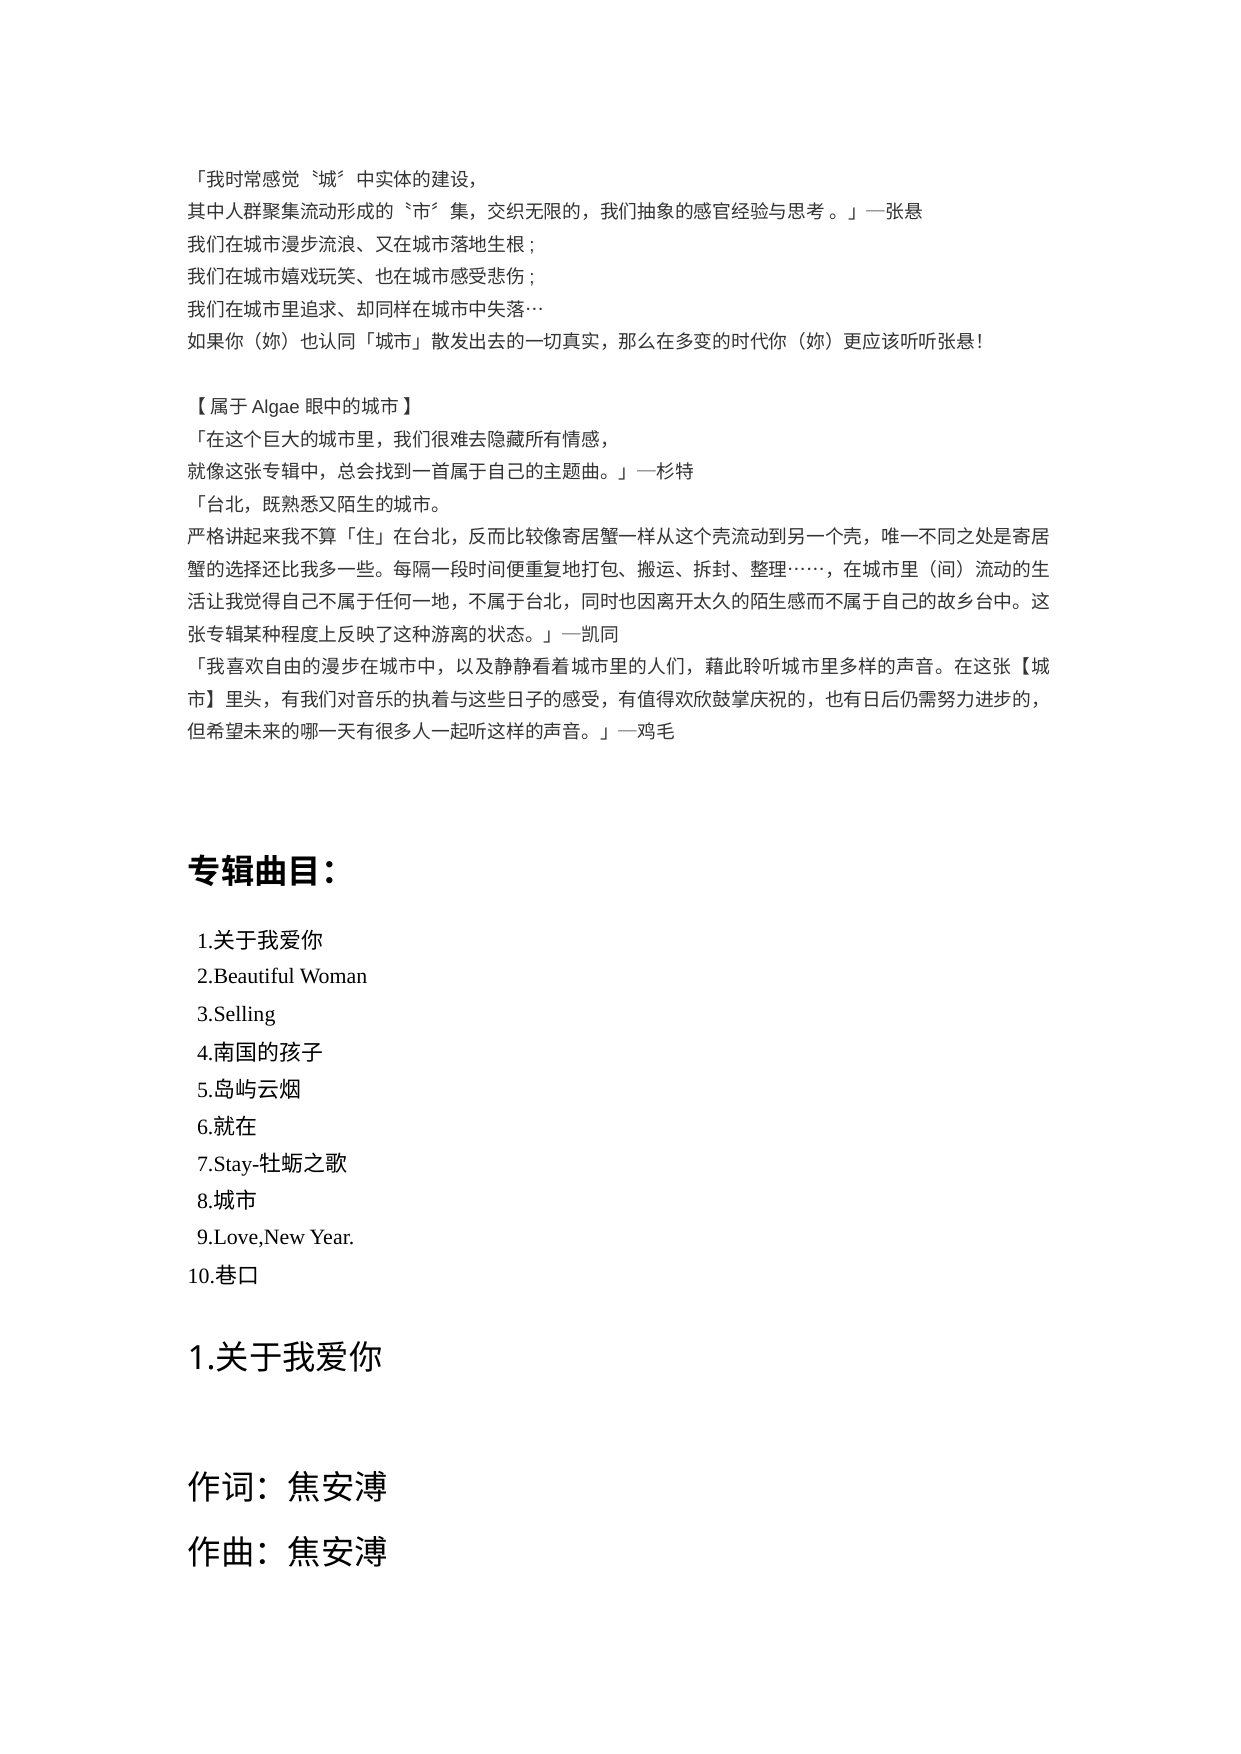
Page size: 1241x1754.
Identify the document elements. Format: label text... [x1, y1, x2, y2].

text 10.巷口 [187, 1257, 1053, 1290]
text 1.关于我爱你 [197, 923, 1053, 955]
subtitle 专辑曲目： [187, 837, 1053, 902]
text 1.关于我爱你 [187, 1322, 1053, 1387]
text 4.南国的孩子 [197, 1034, 1053, 1067]
text 作词：焦安溥 [187, 1452, 1053, 1517]
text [187, 162, 1053, 779]
text 3.Selling [197, 997, 1053, 1029]
text 9.Love,New Year. [197, 1220, 1053, 1253]
text 5.岛屿云烟 [197, 1071, 1053, 1104]
text 8.城市 [197, 1183, 1053, 1215]
text 作曲：焦安溥 [187, 1517, 1053, 1582]
text 2.Beautiful Woman [197, 960, 1053, 992]
text 7.Stay-牡蛎之歌 [197, 1146, 1053, 1178]
text 6.就在 [197, 1108, 1053, 1141]
